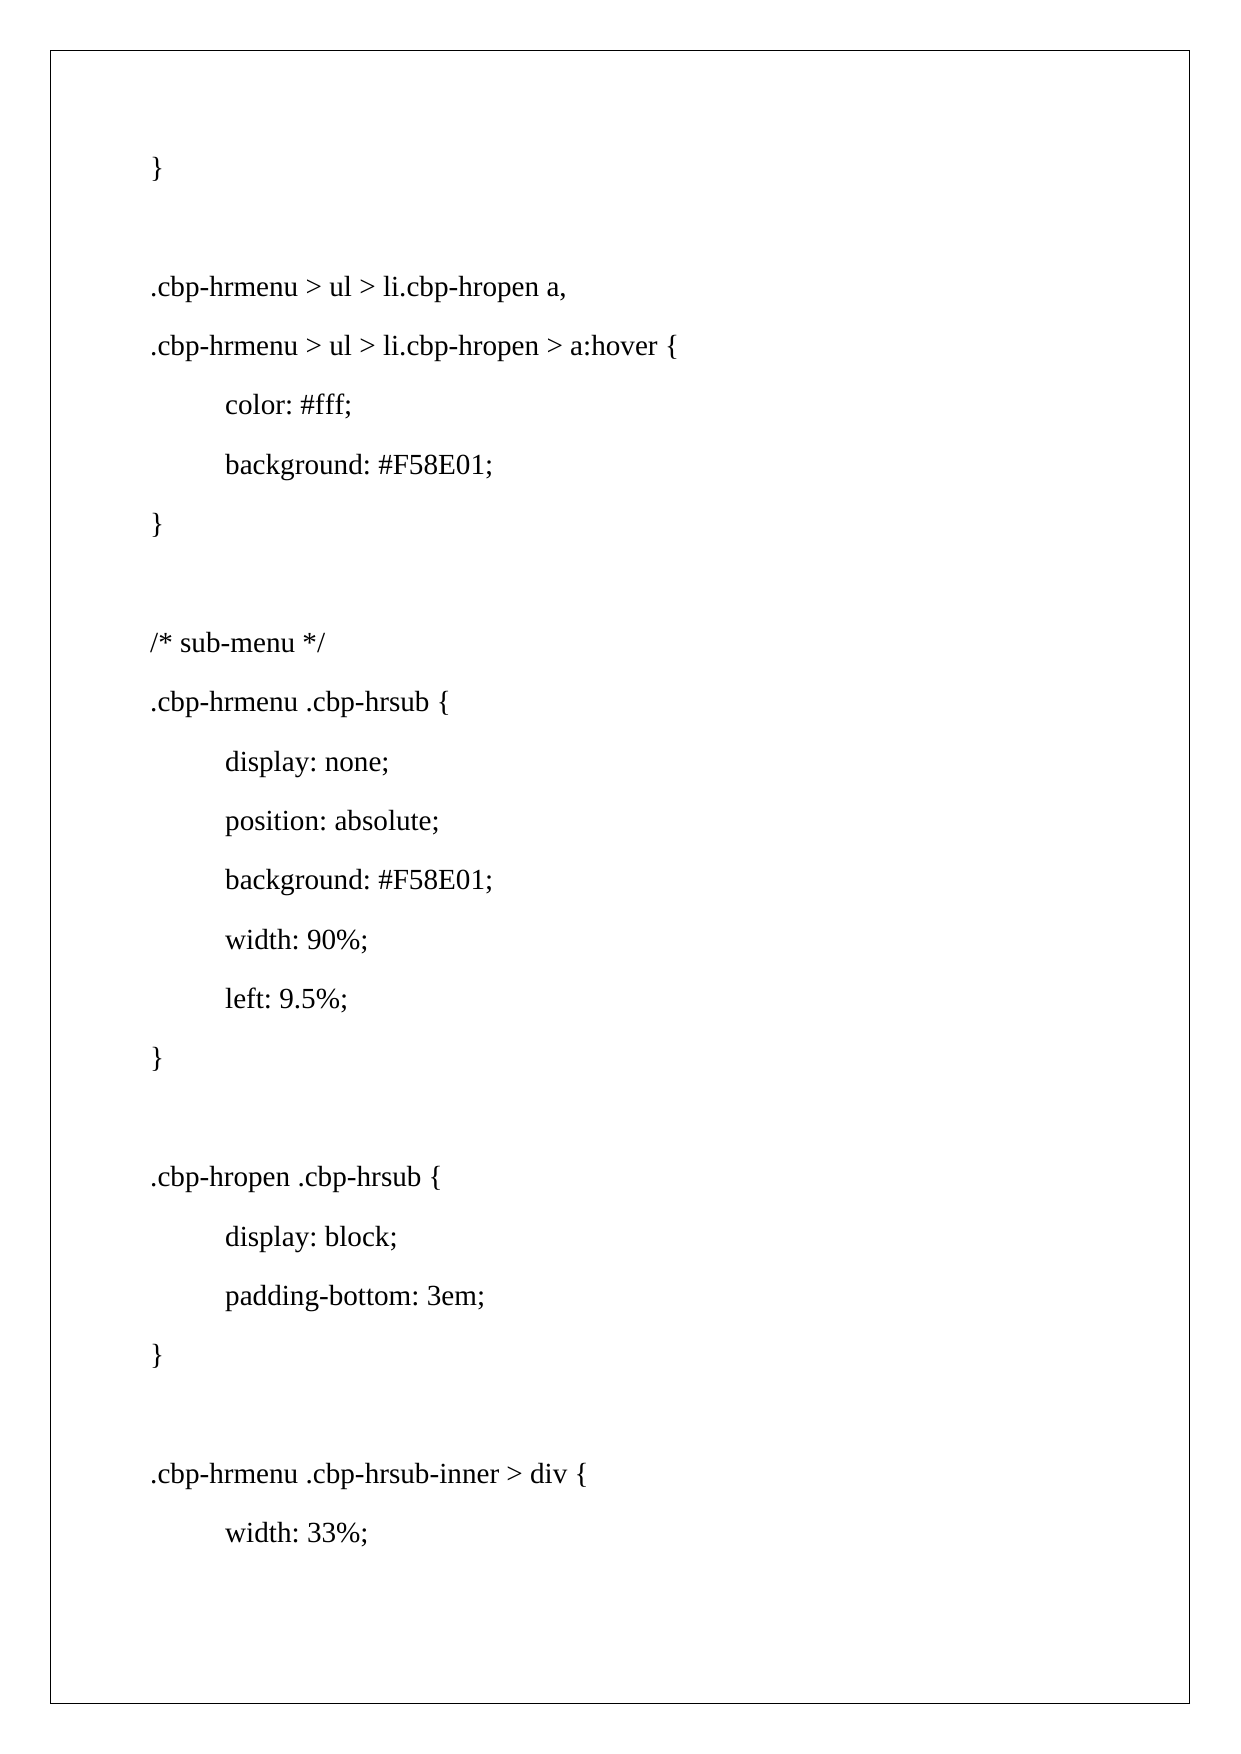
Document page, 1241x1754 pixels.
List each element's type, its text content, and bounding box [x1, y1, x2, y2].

text background: #F58E01; [150, 862, 1090, 896]
text padding-bottom: 3em; [150, 1278, 1090, 1312]
text } [150, 1041, 1090, 1074]
text } [150, 506, 1090, 540]
text .cbp-hropen .cbp-hrsub { [150, 1159, 1090, 1193]
text .cbp-hrmenu > ul > li.cbp-hropen a, [150, 269, 1090, 302]
text color: #fff; [150, 387, 1090, 421]
text /* sub-menu */ [150, 625, 1090, 658]
text } [150, 1337, 1090, 1371]
text position: absolute; [150, 803, 1090, 837]
text width: 33%; [150, 1516, 1090, 1549]
text display: none; [150, 744, 1090, 777]
text width: 90%; [150, 922, 1090, 955]
text } [150, 150, 1090, 183]
text background: #F58E01; [150, 447, 1090, 480]
text left: 9.5%; [150, 981, 1090, 1015]
text display: block; [150, 1219, 1090, 1252]
text .cbp-hrmenu > ul > li.cbp-hropen > a:hover { [150, 328, 1090, 362]
text .cbp-hrmenu .cbp-hrsub { [150, 684, 1090, 718]
text .cbp-hrmenu .cbp-hrsub-inner > div { [150, 1456, 1090, 1490]
